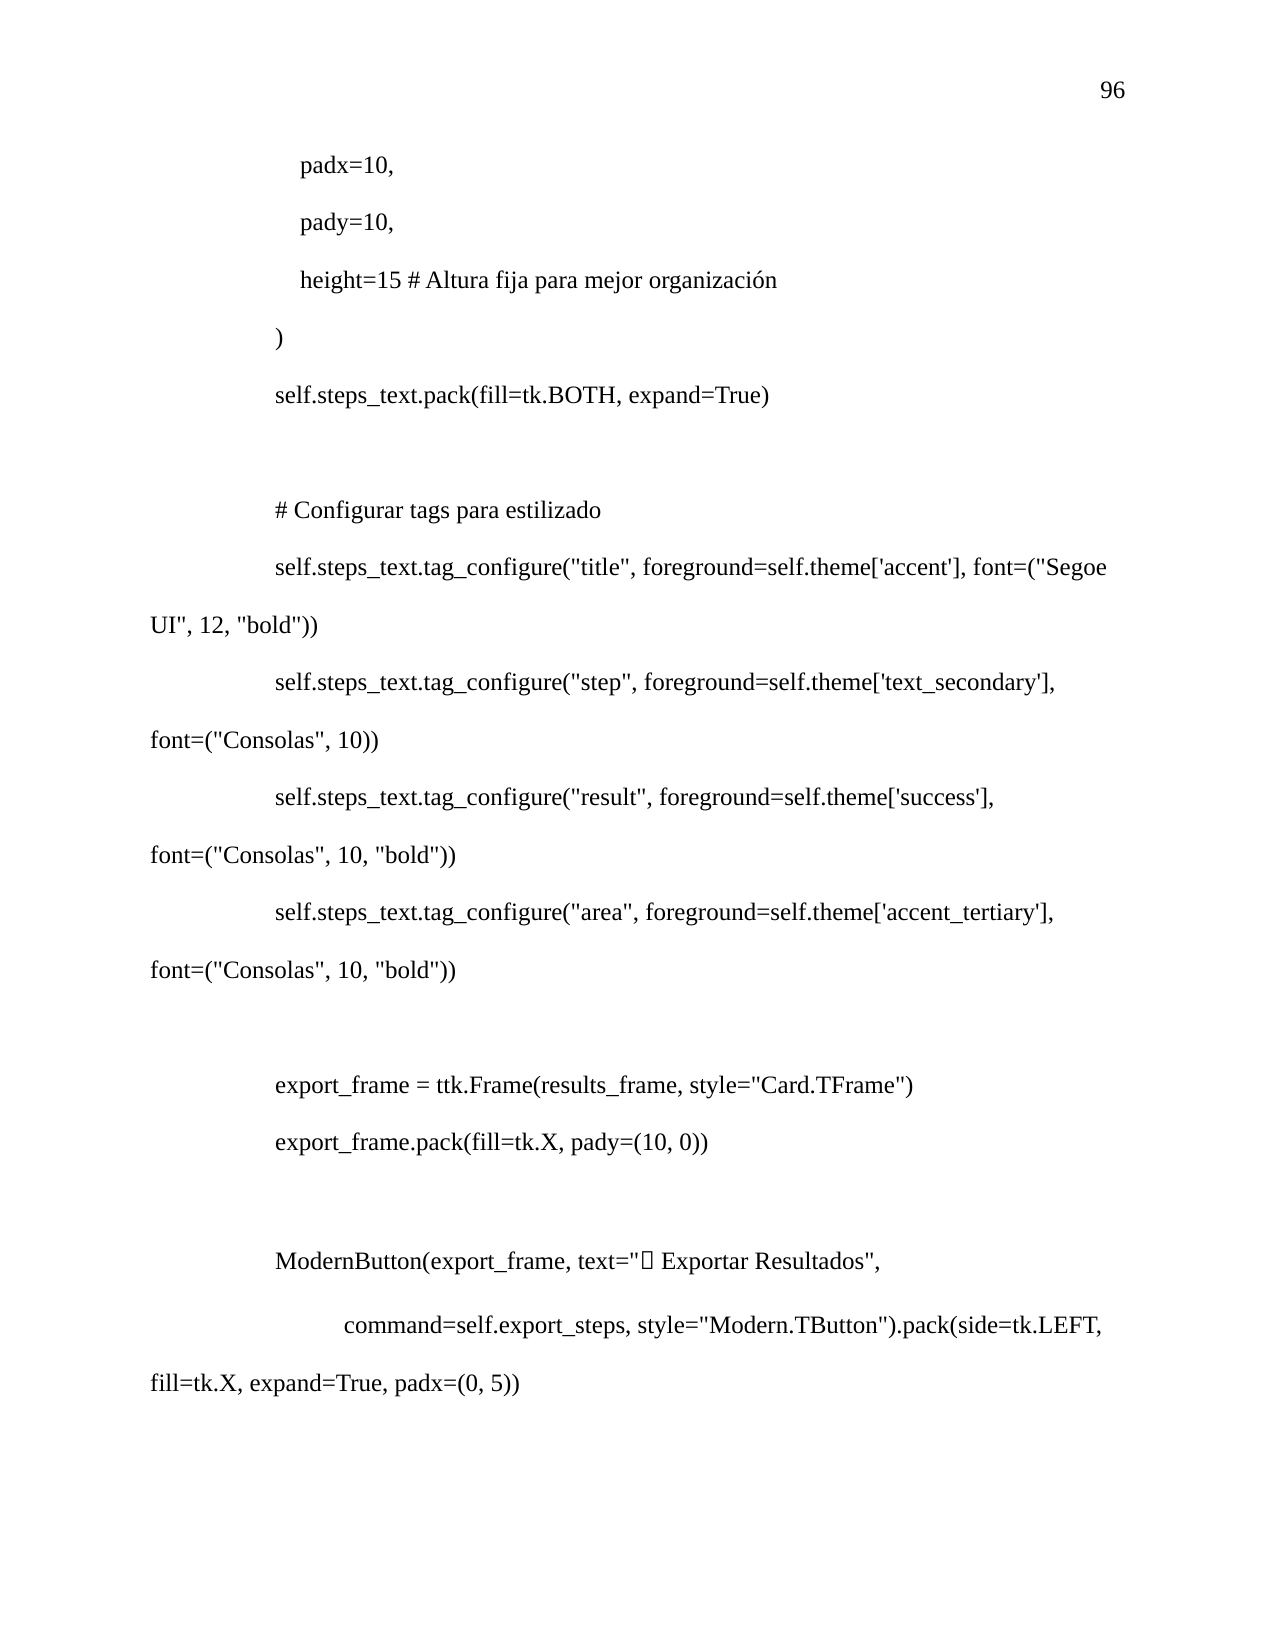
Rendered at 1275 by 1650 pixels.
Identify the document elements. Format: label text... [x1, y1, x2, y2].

text export_frame.pack(fill=tk.X, pady=(10, 0)) [150, 1127, 1125, 1156]
text self.steps_text.tag_configure("result", foreground=self.theme['success'], font=("Consolas", 10, "bold")) [150, 782, 1125, 869]
text self.steps_text.pack(fill=tk.BOTH, expand=True) [150, 380, 1125, 409]
text # Configurar tags para estilizado [150, 495, 1125, 524]
text self.steps_text.tag_configure("step", foreground=self.theme['text_secondary'], font=("Consolas", 10)) [150, 667, 1125, 754]
text self.steps_text.tag_configure("area", foreground=self.theme['accent_tertiary'], font=("Consolas", 10, "bold")) [150, 897, 1125, 984]
text export_frame = ttk.Frame(results_frame, style="Card.TFrame") [150, 1070, 1125, 1099]
text command=self.export_steps, style="Modern.TButton").pack(side=tk.LEFT, fill=tk.X, expand=True, padx=(0, 5)) [150, 1311, 1125, 1397]
text padx=10, [150, 150, 1125, 179]
text self.steps_text.tag_configure("title", foreground=self.theme['accent'], font=("Segoe UI", 12, "bold")) [150, 552, 1125, 639]
text ) [150, 322, 1125, 351]
text pady=10, [150, 207, 1125, 236]
text ModernButton(export_frame, text="📄 Exportar Resultados", [150, 1242, 1125, 1277]
text height=15 # Altura fija para mejor organización [150, 265, 1125, 294]
